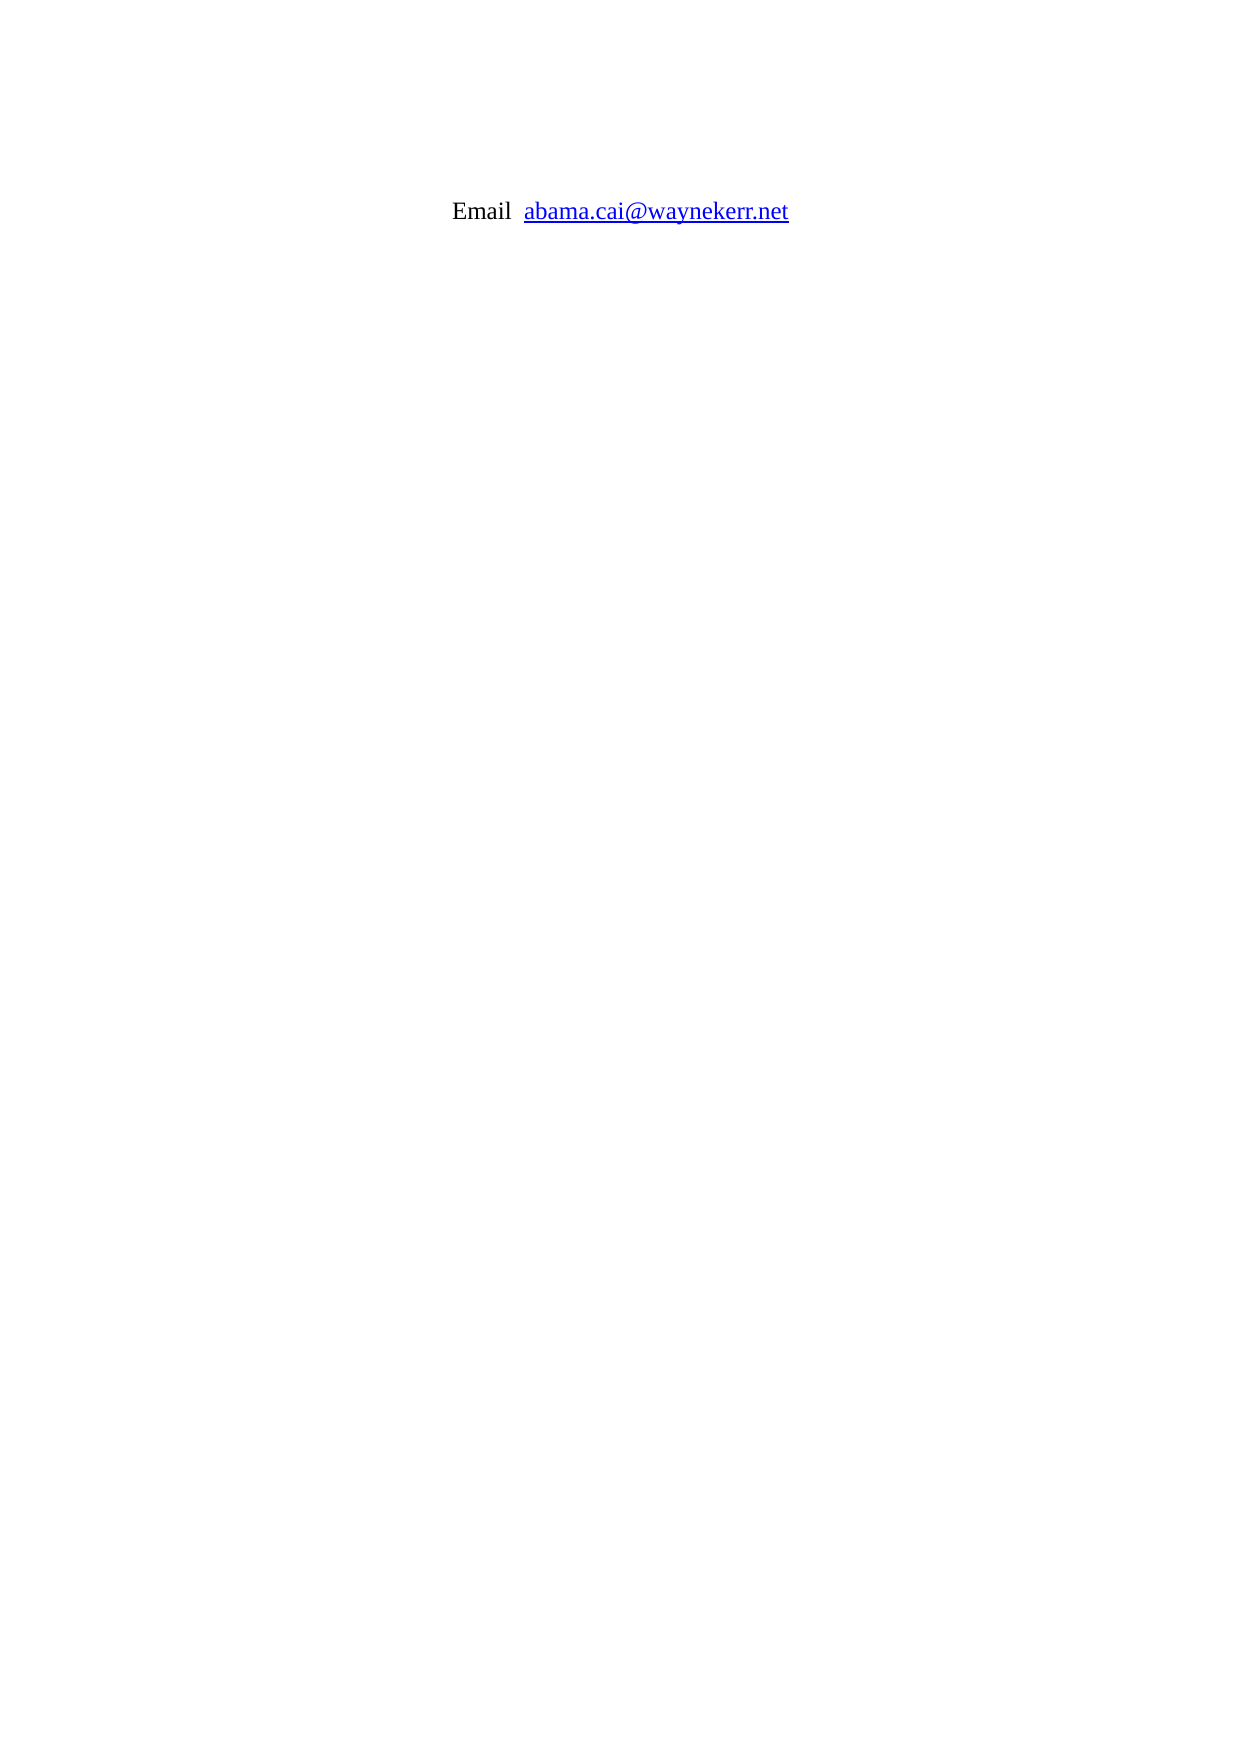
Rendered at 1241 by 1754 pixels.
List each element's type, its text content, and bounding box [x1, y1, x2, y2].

text Email abama.cai@waynekerr.net [187, 194, 1053, 227]
